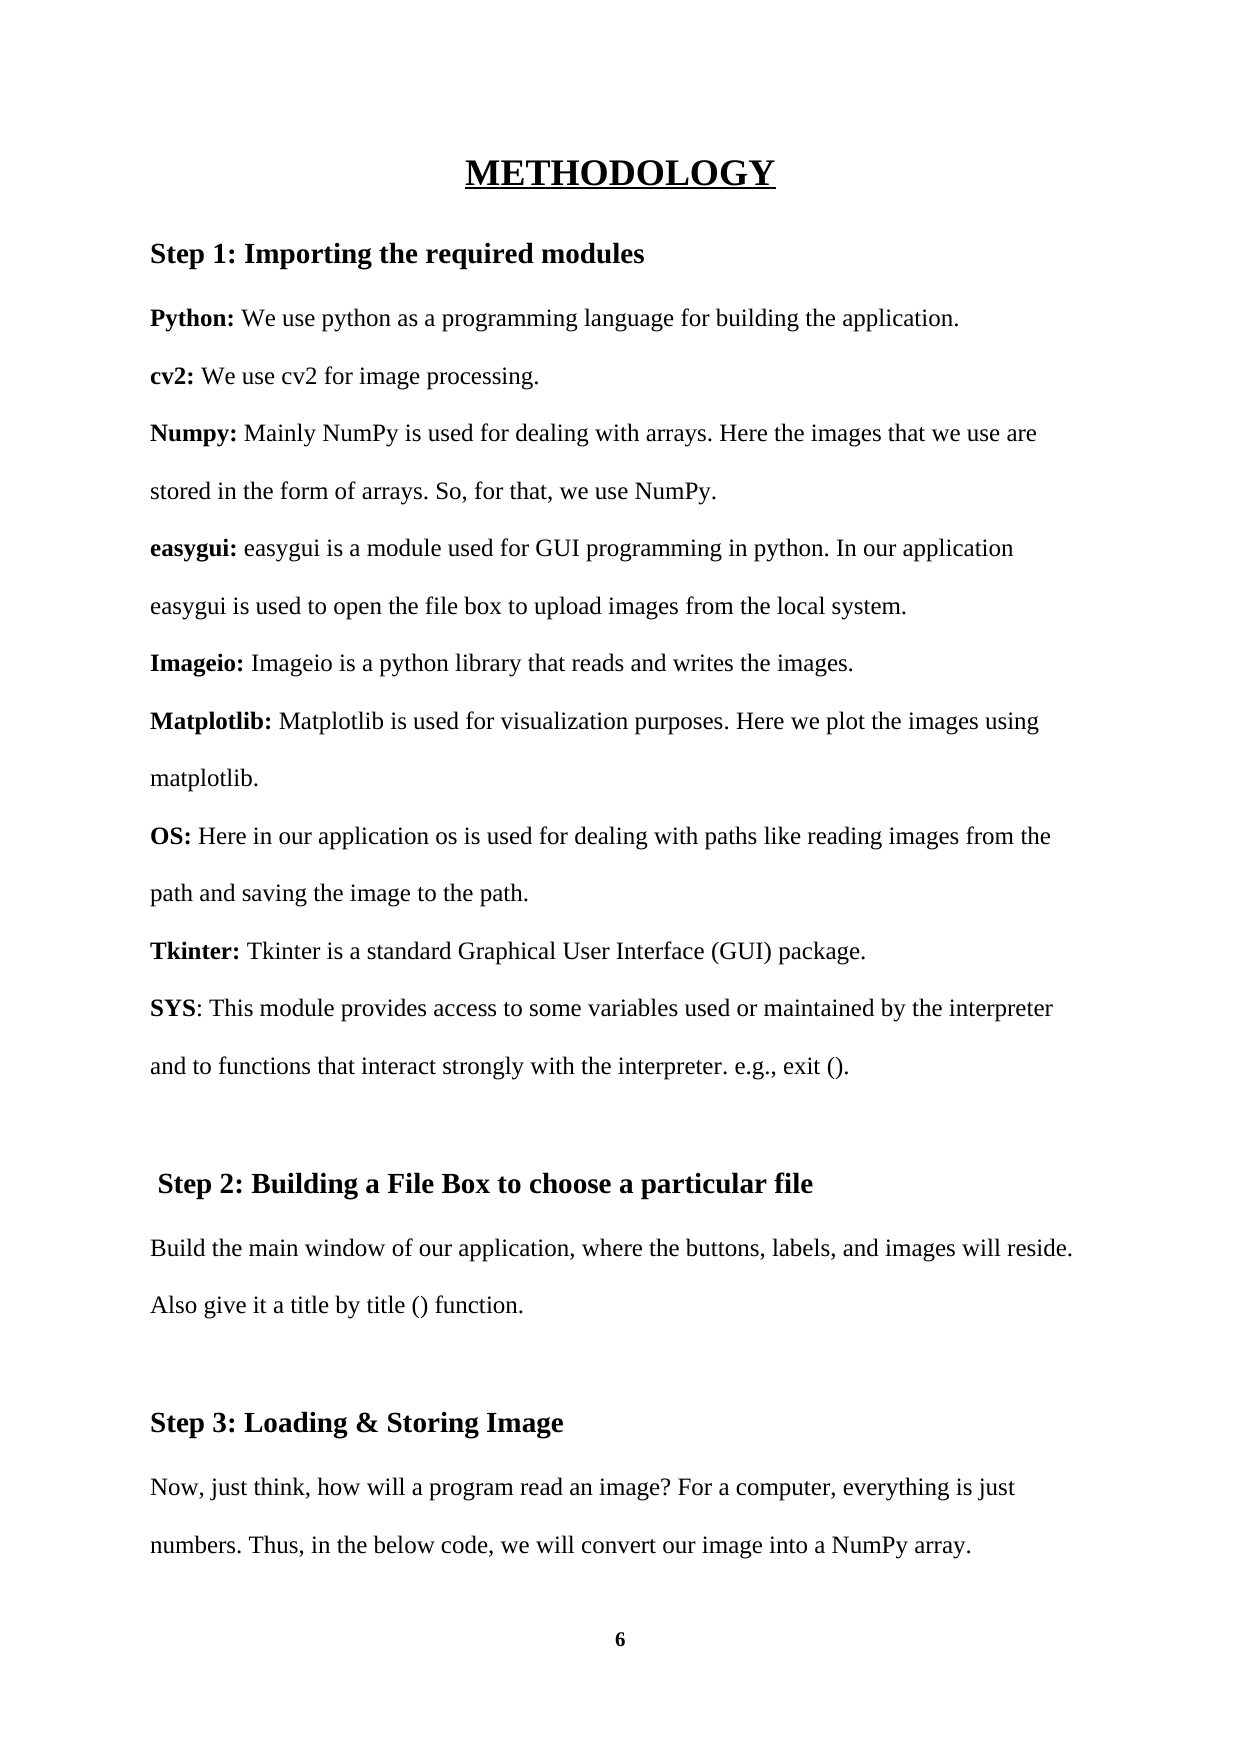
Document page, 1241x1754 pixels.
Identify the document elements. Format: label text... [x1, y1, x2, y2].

text Tkinter: Tkinter is a standard Graphical User Interface (GUI) package. [150, 936, 1090, 964]
text Step 3: Loading & Storing Image [150, 1405, 1090, 1439]
text Now, just think, how will a program read an image? For a computer, everything is just numbers. Thus, in the below code, we will convert our image into a NumPy array. [150, 1472, 1090, 1559]
text OS: Here in our application os is used for dealing with paths like reading images from the path and saving the image to the path. [150, 821, 1090, 907]
text Python: We use python as a programming language for building the application. [150, 303, 1090, 332]
text Numpy: Mainly NumPy is used for dealing with arrays. Here the images that we use are stored in the form of arrays. So, for that, we use NumPy. [150, 418, 1090, 504]
text cv2: We use cv2 for image processing. [150, 361, 1090, 389]
text Build the main window of our application, where the buttons, labels, and images will reside. Also give it a title by title () function. [150, 1233, 1090, 1319]
text Matplotlib: Matplotlib is used for visualization purposes. Here we plot the images using matplotlib. [150, 706, 1090, 792]
text Step 2: Building a File Box to choose a particular file [150, 1166, 1090, 1199]
text Step 1: Importing the required modules [150, 236, 1090, 270]
text Imageio: Imageio is a python library that reads and writes the images. [150, 648, 1090, 677]
text SYS: This module provides access to some variables used or maintained by the interpreter and to functions that interact strongly with the interpreter. e.g., exit (). [150, 993, 1090, 1079]
text easygui: easygui is a module used for GUI programming in python. In our application easygui is used to open the file box to upload images from the local system. [150, 533, 1090, 619]
text METHODOLOGY [150, 150, 1090, 193]
